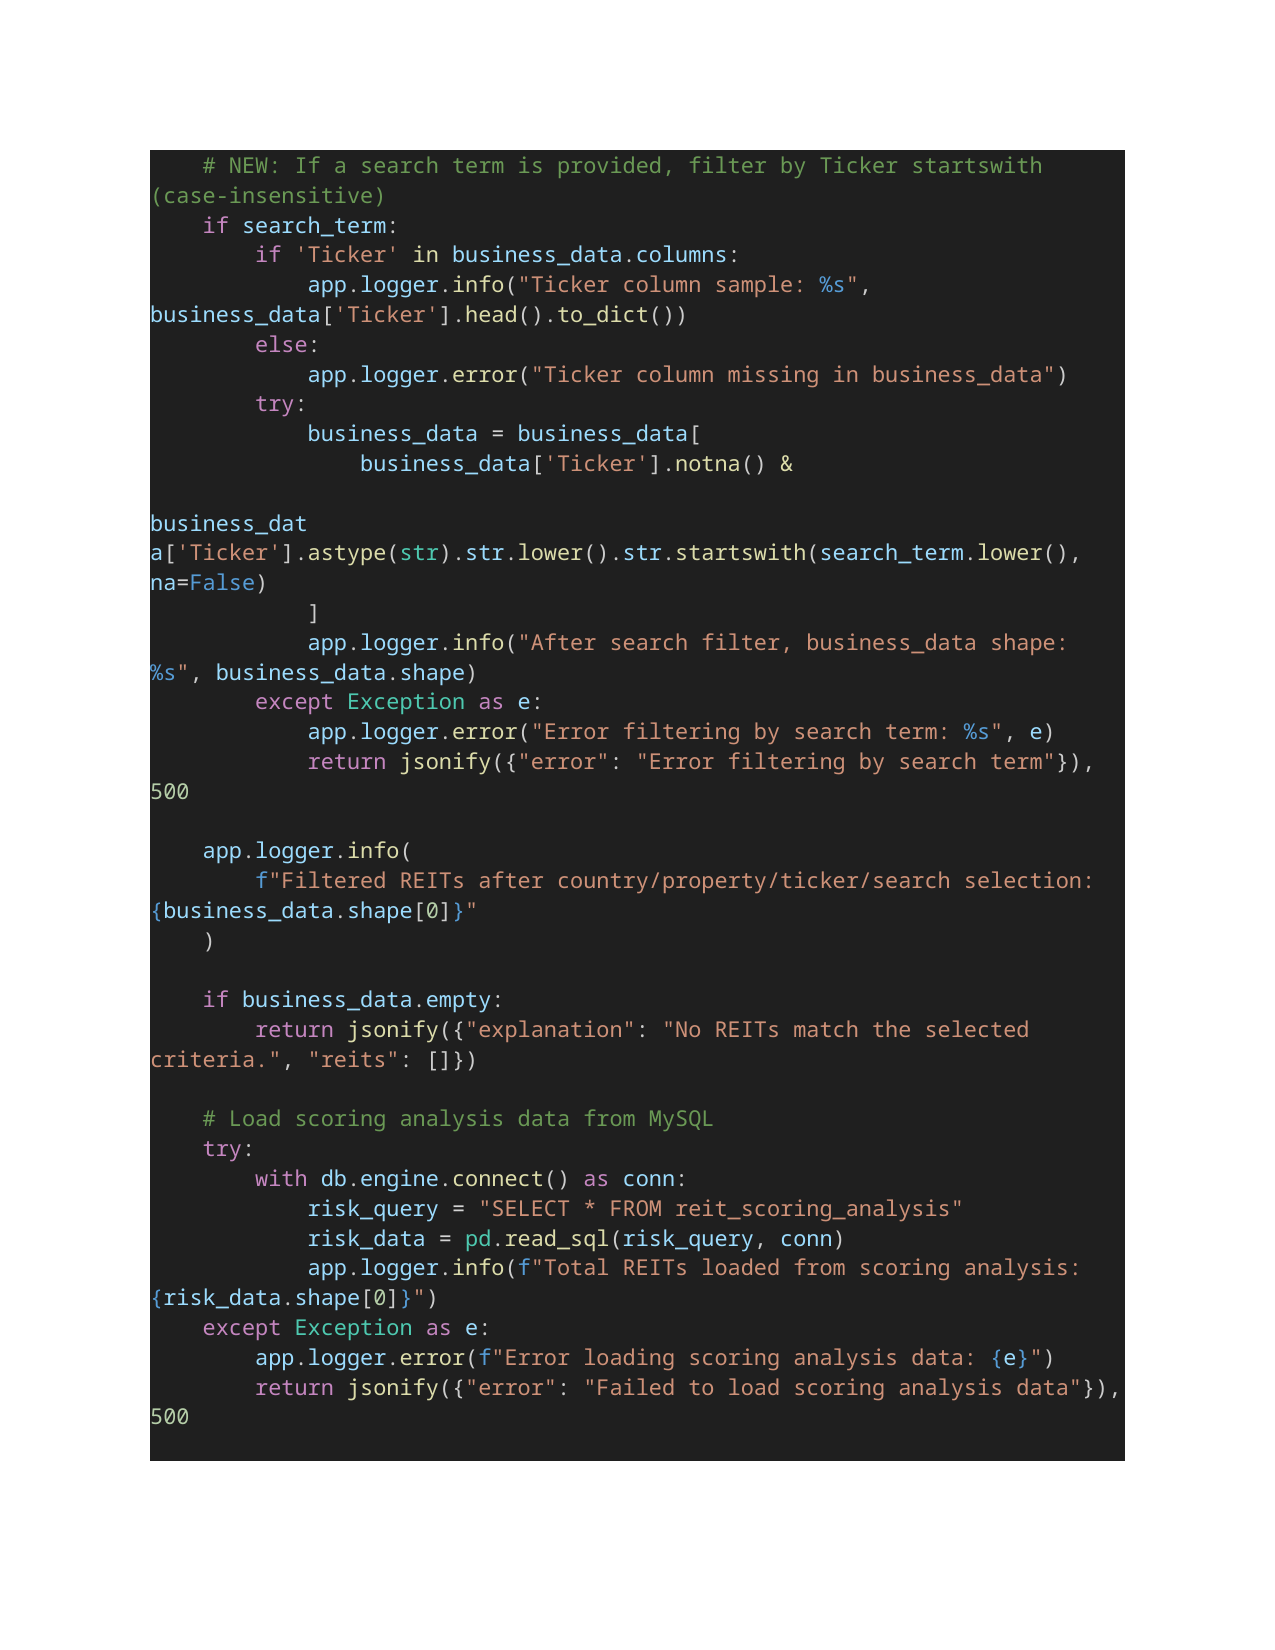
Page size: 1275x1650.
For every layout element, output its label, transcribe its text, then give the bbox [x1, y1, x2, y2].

text if 'Ticker' in business_data.columns: [150, 239, 1125, 269]
text app.logger.info( [150, 835, 1125, 865]
text f"Filtered REITs after country/property/ticker/search selection: {business_data.shape[0]}" [150, 865, 1125, 924]
text risk_query = "SELECT * FROM reit_scoring_analysis" [150, 1193, 1125, 1222]
text app.logger.info("After search filter, business_data shape: %s", business_data.shape) [150, 627, 1125, 686]
text with db.engine.connect() as conn: [150, 1163, 1125, 1193]
text # Load scoring analysis data from MySQL [150, 1103, 1125, 1133]
text except Exception as e: [150, 1312, 1125, 1342]
text except Exception as e: [150, 686, 1125, 716]
text app.logger.info(f"Total REITs loaded from scoring analysis: {risk_data.shape[0]}") [150, 1252, 1125, 1312]
text try: [150, 388, 1125, 418]
text app.logger.error("Ticker column missing in business_data") [150, 358, 1125, 388]
text business_data['Ticker'].astype(str).str.lower().str.startswith(search_term.lower(), na=False) [150, 478, 1125, 597]
text return jsonify({"error": "Failed to load scoring analysis data"}), 500 [150, 1371, 1125, 1431]
text if business_data.empty: [150, 984, 1125, 1014]
text app.logger.info("Ticker column sample: %s", business_data['Ticker'].head().to_dict()) [150, 269, 1125, 329]
text app.logger.error("Error filtering by search term: %s", e) [150, 716, 1125, 746]
text business_data = business_data[ [150, 418, 1125, 448]
text return jsonify({"error": "Error filtering by search term"}), 500 [150, 746, 1125, 805]
text ) [150, 924, 1125, 954]
text ] [150, 597, 1125, 627]
text else: [150, 329, 1125, 358]
text # NEW: If a search term is provided, filter by Ticker startswith (case-insensitive) [150, 150, 1125, 209]
text try: [150, 1133, 1125, 1163]
text if search_term: [150, 209, 1125, 239]
text app.logger.error(f"Error loading scoring analysis data: {e}") [150, 1342, 1125, 1371]
text return jsonify({"explanation": "No REITs match the selected criteria.", "reits": []}) [150, 1014, 1125, 1073]
text business_data['Ticker'].notna() & [150, 448, 1125, 478]
text risk_data = pd.read_sql(risk_query, conn) [150, 1222, 1125, 1252]
